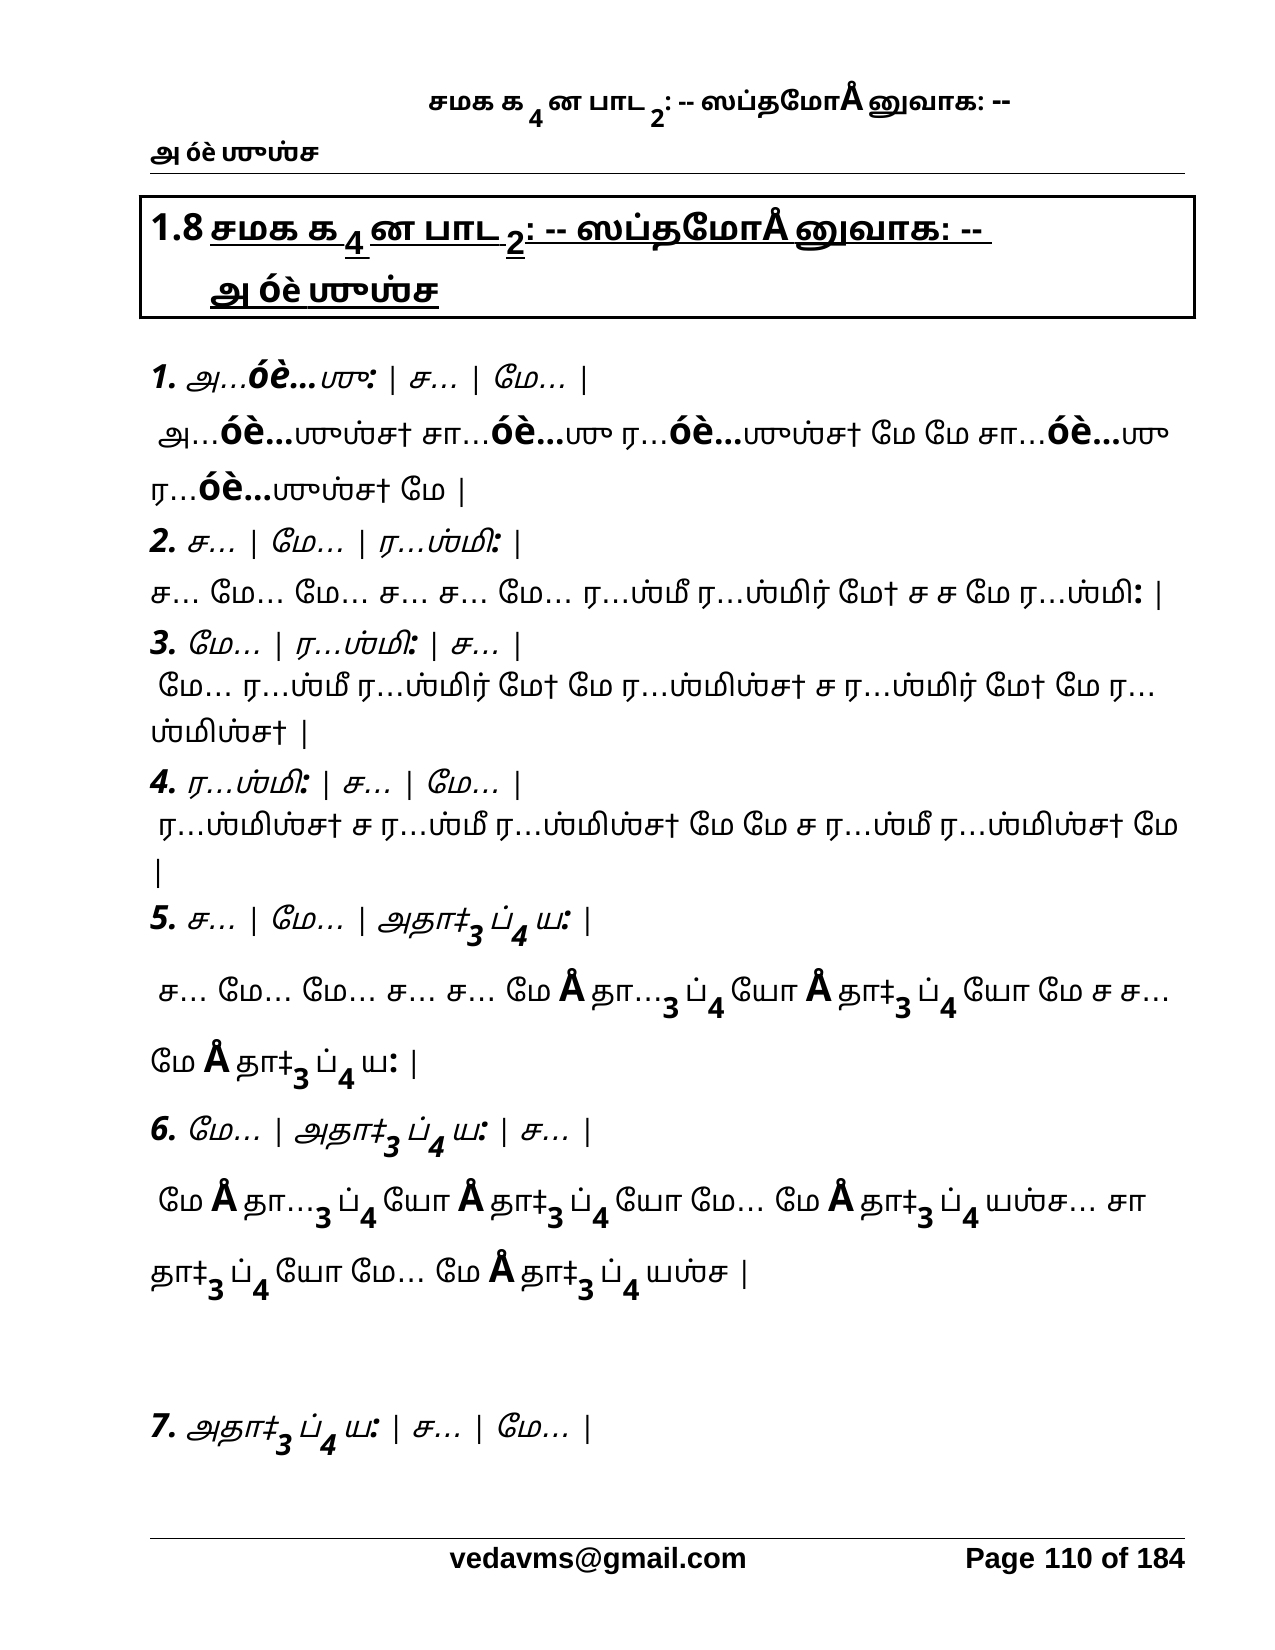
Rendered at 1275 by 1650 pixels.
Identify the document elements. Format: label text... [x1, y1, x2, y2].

subtitle சமக க4ன பாட2: -- ஸப்தமோÅனுவாக: -- அóèஶுஶ்ச [142, 198, 1193, 316]
text 6. மே… | அதா‡3ப்4ய: | ச… | [150, 1104, 1185, 1166]
text ர…ஶ்மிஶ்ச† ச ர…ஶ்மீ ர…ஶ்மிஶ்ச† மே மே ச ர…ஶ்மீ ர…ஶ்மிஶ்ச† மே | [150, 808, 1185, 890]
text ச… மே… மே… ச… ச… மே… ர…ஶ்மீ ர…ஶ்மிர் மே† ச ச மே ர…ஶ்மி: | [150, 568, 1185, 614]
text மே… ர…ஶ்மீ ர…ஶ்மிர் மே† மே ர…ஶ்மிஶ்ச† ச ர…ஶ்மிர் மே† மே ர…ஶ்மிஶ்ச† | [150, 669, 1185, 753]
text 2. ச… | மே… | ர…ஶ்மி: | [150, 517, 1185, 563]
text 4. ர…ஶ்மி: | ச… | மே… | [150, 757, 1185, 804]
text ச… மே… மே… ச… ச… மே Åதா…3ப்4யோ Åதா‡3ப்4யோ மே ச ச… மே Åதா‡3ப்4ய: | [150, 961, 1185, 1098]
text 3. மே… | ர…ஶ்மி: | ச… | [150, 619, 1185, 665]
text மே Åதா…3ப்4யோ Åதா‡3ப்4யோ மே… மே Åதா‡3ப்4யஶ்ச… சா தா‡3ப்4யோ மே… மே Åதா‡3ப்4யஶ்ச | [150, 1172, 1185, 1308]
text அ…óè…ஶுஶ்ச† சா…óè…ஶு ர…óè…ஶுஶ்ச† மே மே சா…óè…ஶு ர…óè…ஶுஶ்ச† மே | [150, 404, 1185, 512]
text 5. ச… | மே… | அதா‡3ப்4ய: | [150, 894, 1185, 955]
text 1. அ…óè…ஶு: | ச… | மே… | [150, 348, 1185, 399]
text 7. அதா‡3ப்4ய: | ச… | மே… | [150, 1402, 1185, 1463]
